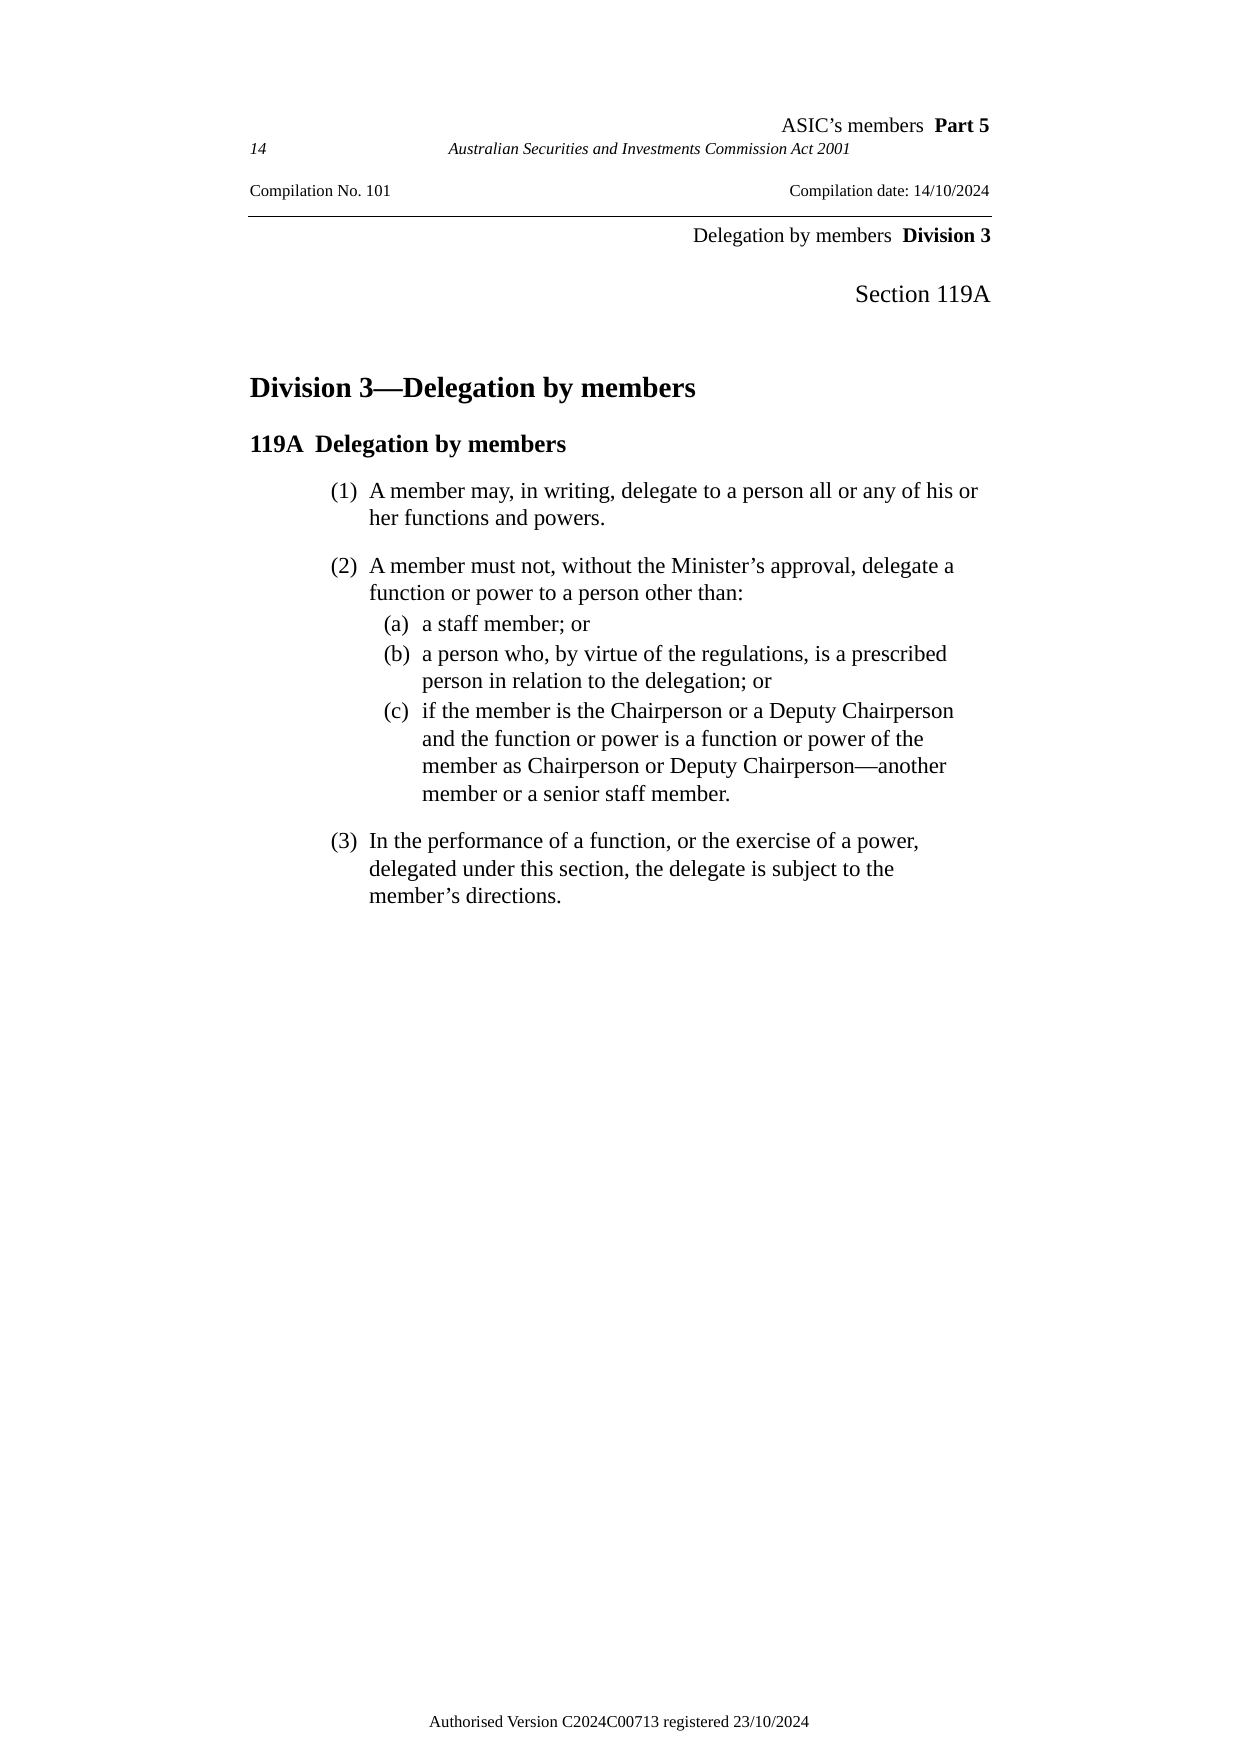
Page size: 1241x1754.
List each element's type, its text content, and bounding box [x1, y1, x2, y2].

text Compilation No. 101 Compilation date: 14/10/2024 [249, 181, 989, 200]
text Section 119A [251, 279, 991, 308]
list A member may, in writing, delegate to a person all or any of his or her functions and powers. [331, 477, 988, 531]
list In the performance of a function, or the exercise of a power, delegated under this section, the delegate is subject to the member’s directions. [331, 828, 988, 909]
list if the member is the Chairperson or a Deputy Chairperson and the function or power is a function or power of the member as Chairperson or Deputy Chairperson—another member or a senior staff member. [383, 698, 988, 806]
list a person who, by virtue of the regulations, is a prescribed person in relation to the delegation; or [383, 640, 988, 694]
text Delegation by members Division 3 [255, 201, 991, 247]
subtitle Division 3—Delegation by members [249, 371, 989, 404]
list A member must not, without the Minister’s approval, delegate a function or power to a person other than: [331, 552, 988, 606]
text 119A Delegation by members [249, 429, 989, 457]
text 14 Australian Securities and Investments Commission Act 2001 [249, 139, 989, 158]
list a staff member; or [383, 609, 988, 636]
